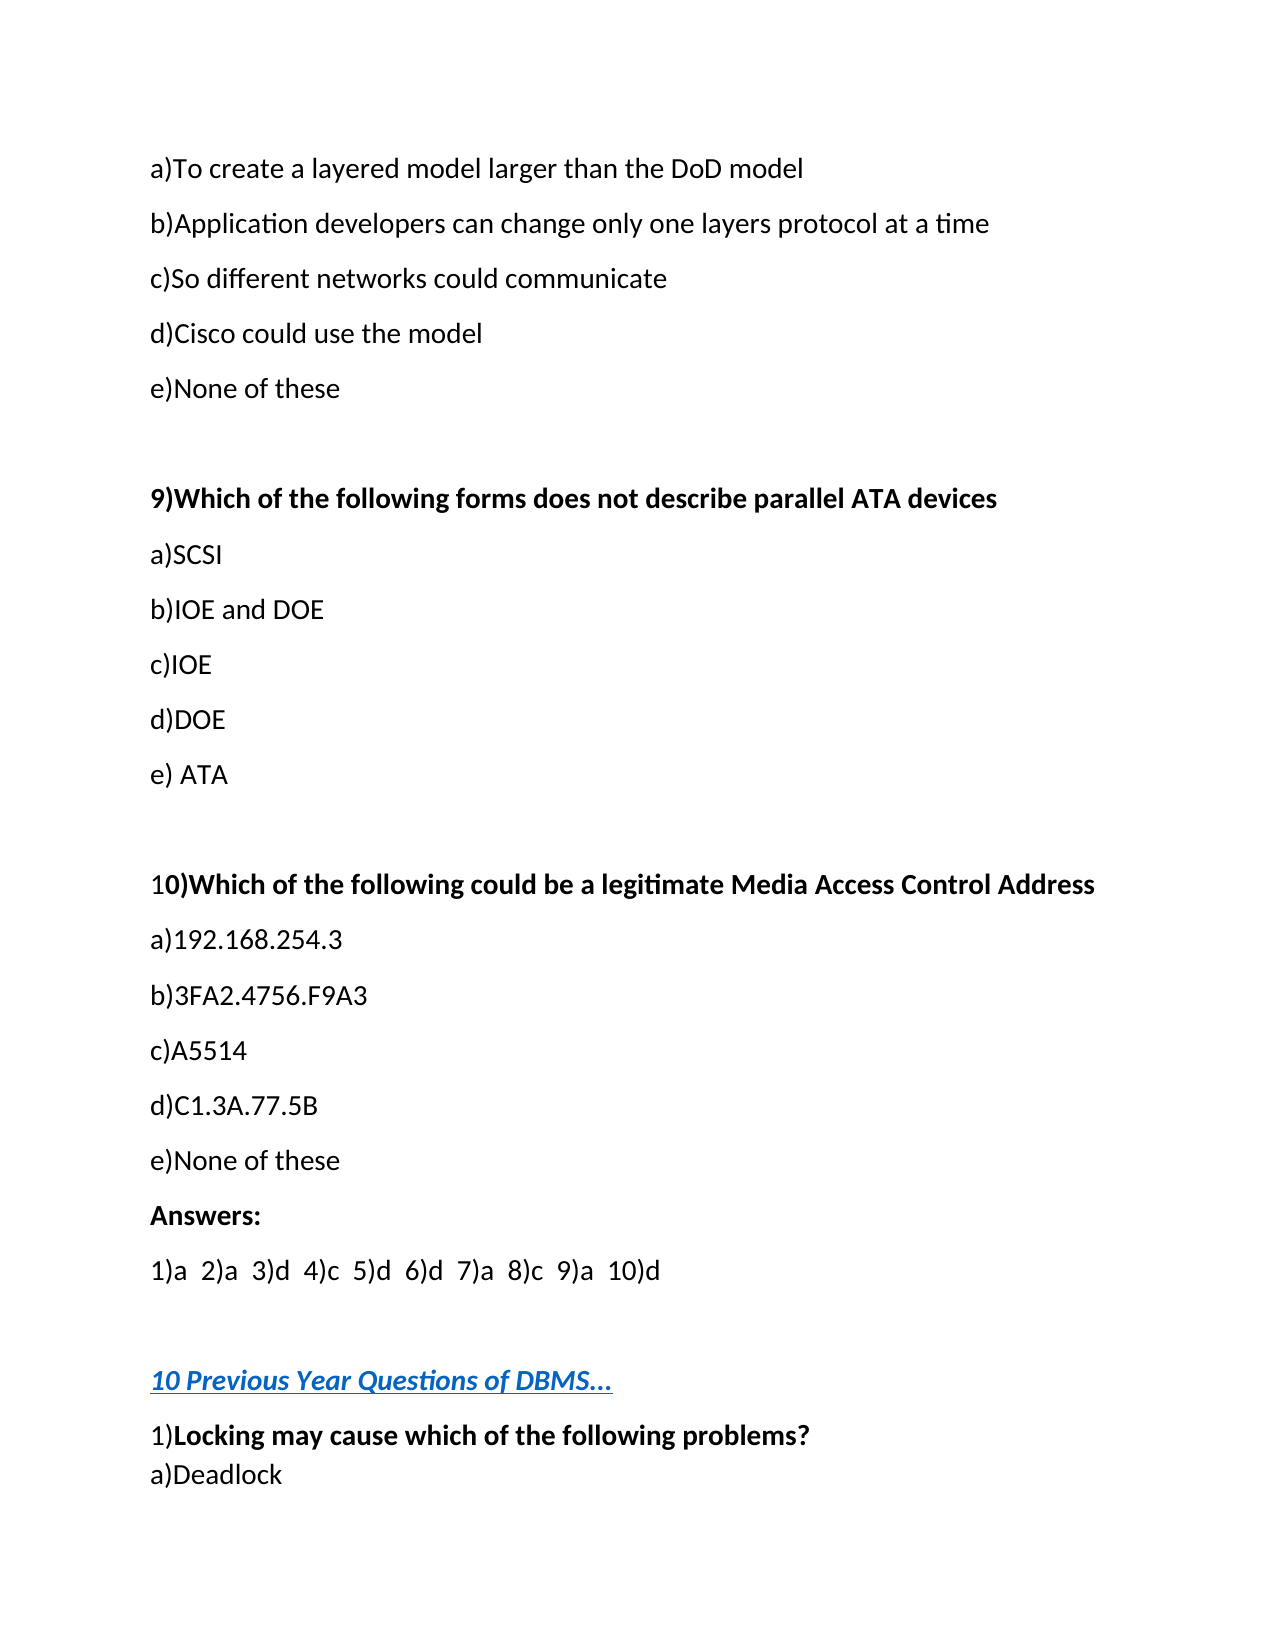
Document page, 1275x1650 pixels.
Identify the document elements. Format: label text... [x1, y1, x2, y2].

text e)None of these [150, 370, 1125, 406]
text c)IOE [150, 646, 1125, 682]
text 1)a 2)a 3)d 4)c 5)d 6)d 7)a 8)c 9)a 10)d [150, 1252, 1125, 1288]
text b)3FA2.4756.F9A3 [150, 977, 1125, 1012]
text a)SCSI [150, 536, 1125, 571]
text e)None of these [150, 1142, 1125, 1177]
text d)Cisco could use the model [150, 315, 1125, 351]
text e) ATA [150, 756, 1125, 792]
text d)DOE [150, 701, 1125, 737]
text d)C1.3A.77.5B [150, 1087, 1125, 1122]
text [150, 1417, 1125, 1491]
text b)IOE and DOE [150, 591, 1125, 626]
text Answers: [150, 1197, 1125, 1233]
text b)Application developers can change only one layers protocol at a time [150, 205, 1125, 241]
text 10 Previous Year Questions of DBMS... [150, 1362, 1125, 1398]
text a)To create a layered model larger than the DoD model [150, 150, 1125, 186]
text c)A5514 [150, 1032, 1125, 1067]
text a)192.168.254.3 [150, 921, 1125, 957]
text c)So different networks could communicate [150, 260, 1125, 296]
text 10)Which of the following could be a legitimate Media Access Control Address [150, 866, 1125, 902]
text 9)Which of the following forms does not describe parallel ATA devices [150, 481, 1125, 516]
